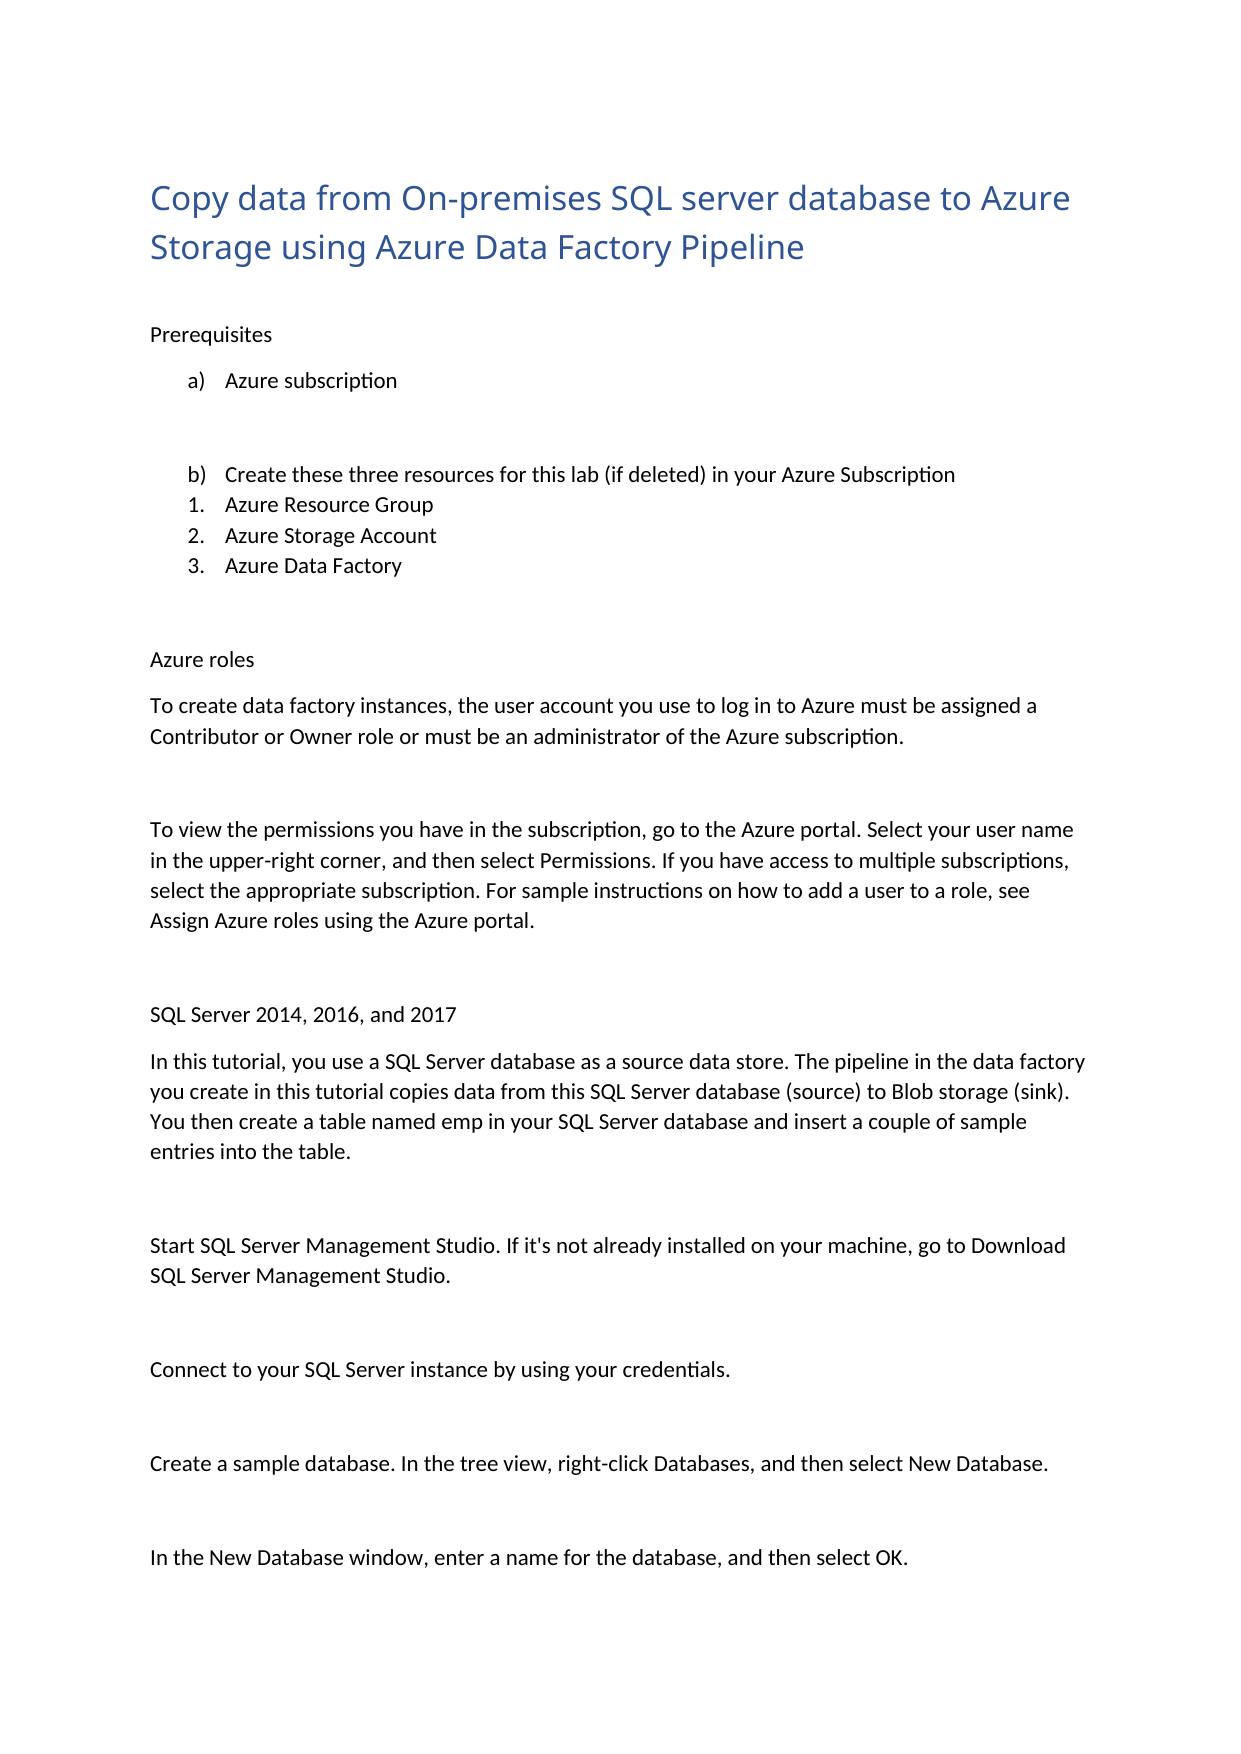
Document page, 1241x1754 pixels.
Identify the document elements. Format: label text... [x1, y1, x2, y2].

list Create these three resources for this lab (if deleted) in your Azure Subscription [187, 460, 1090, 488]
list Azure Storage Account [187, 521, 1090, 549]
text Create a sample database. In the tree view, right-click Databases, and then select New Database. [150, 1449, 1090, 1477]
text SQL Server 2014, 2016, and 2017 [150, 1000, 1090, 1028]
text Azure roles [150, 645, 1090, 673]
text To view the permissions you have in the subscription, go to the Azure portal. Select your user name in the upper-right corner, and then select Permissions. If you have access to multiple subscriptions, select the appropriate subscription. For sample instructions on how to add a user to a role, see Assign Azure roles using the Azure portal. [150, 816, 1090, 934]
list Azure subscription [187, 367, 1090, 395]
text In the New Database window, enter a name for the database, and then select OK. [150, 1543, 1090, 1571]
text Start SQL Server Management Studio. If it's not already installed on your machine, go to Download SQL Server Management Studio. [150, 1231, 1090, 1289]
subtitle Copy data from On-premises SQL server database to Azure Storage using Azure Data Factory Pipeline [150, 175, 1090, 269]
list Azure Data Factory [187, 551, 1090, 579]
text To create data factory instances, the user account you use to log in to Azure must be assigned a Contributor or Owner role or must be an administrator of the Azure subscription. [150, 692, 1090, 750]
text In this tutorial, you use a SQL Server database as a source data store. The pipeline in the data factory you create in this tutorial copies data from this SQL Server database (source) to Blob storage (sink). You then create a table named emp in your SQL Server database and insert a couple of sample entries into the table. [150, 1047, 1090, 1166]
text Connect to your SQL Server instance by using your credentials. [150, 1355, 1090, 1383]
text Prerequisites [150, 320, 1090, 348]
list Azure Resource Group [187, 491, 1090, 519]
